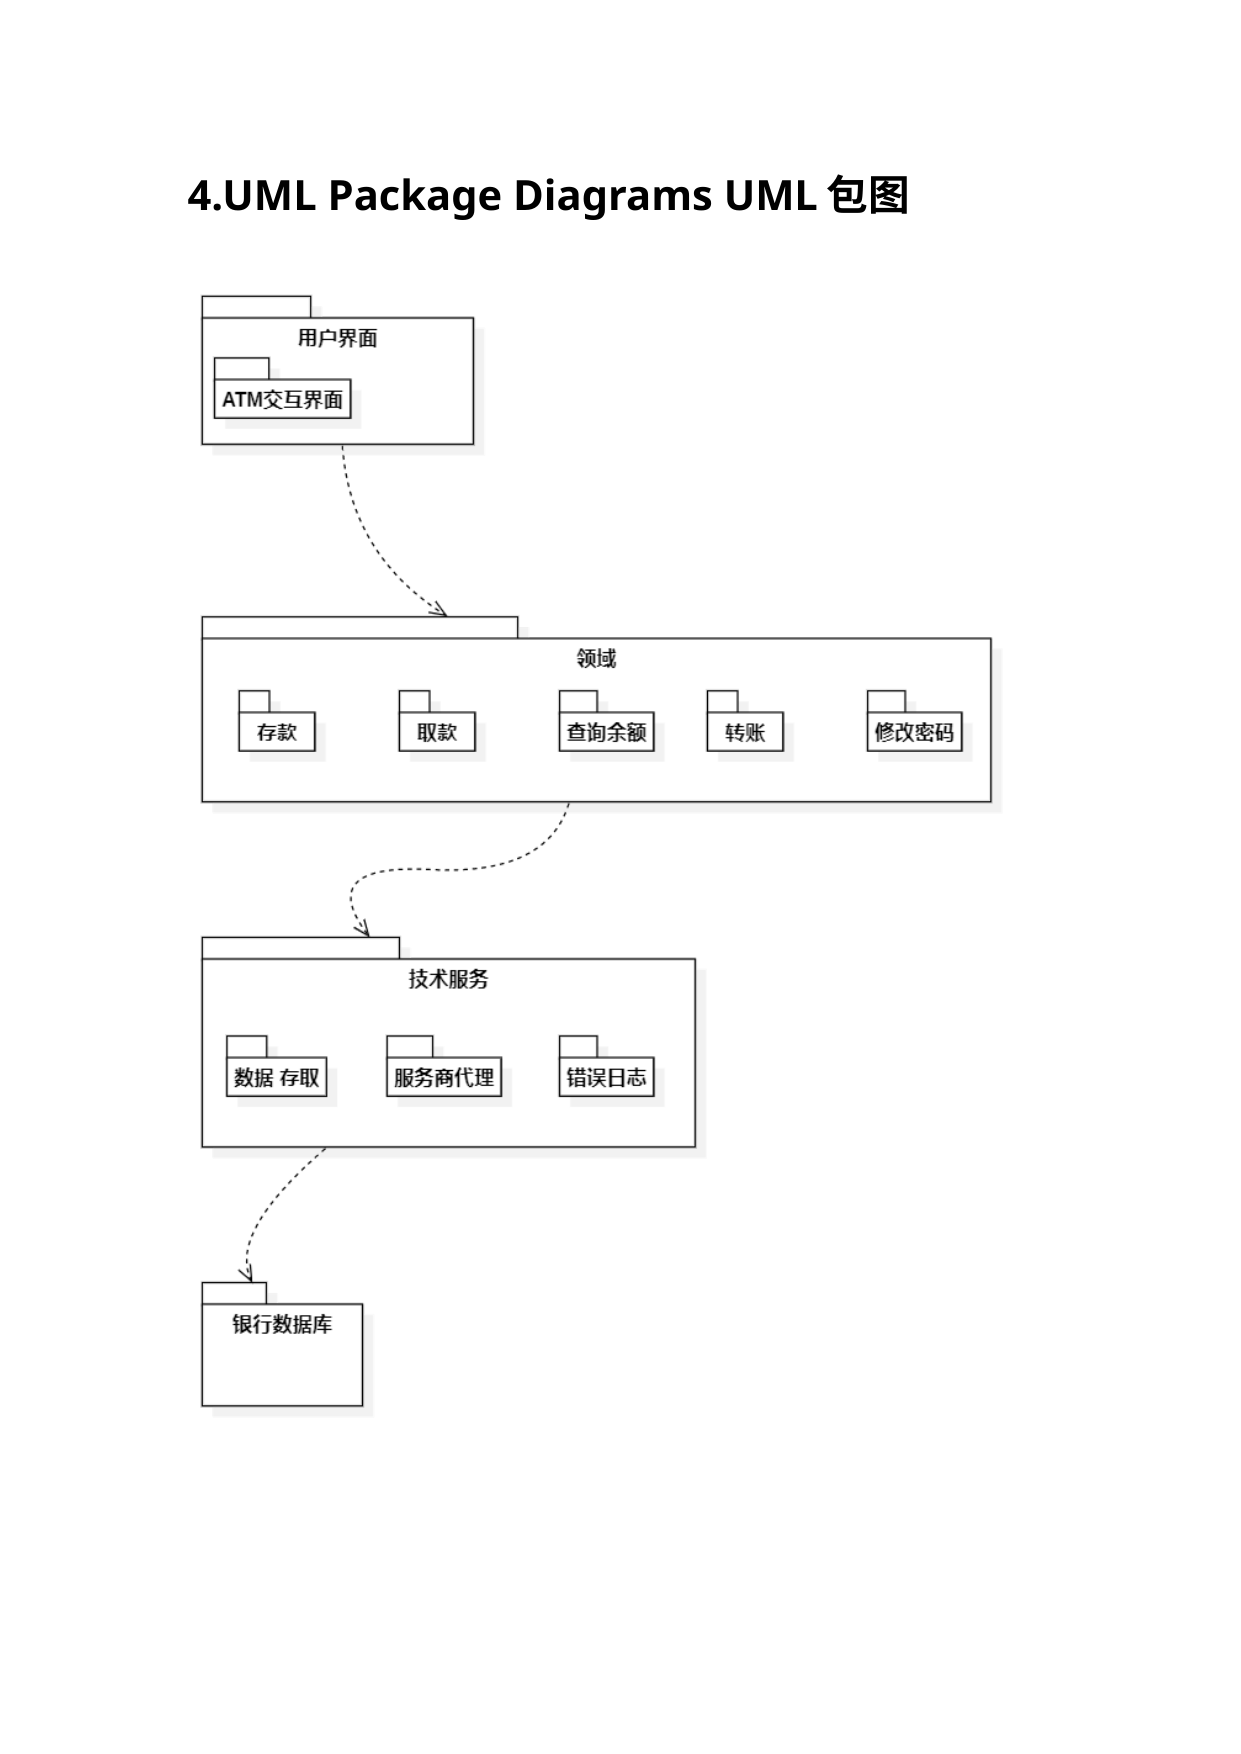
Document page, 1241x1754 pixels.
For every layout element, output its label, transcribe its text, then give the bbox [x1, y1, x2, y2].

picture [187, 281, 1052, 1467]
subtitle 4.UML Package Diagrams UML包图 [187, 162, 1053, 222]
